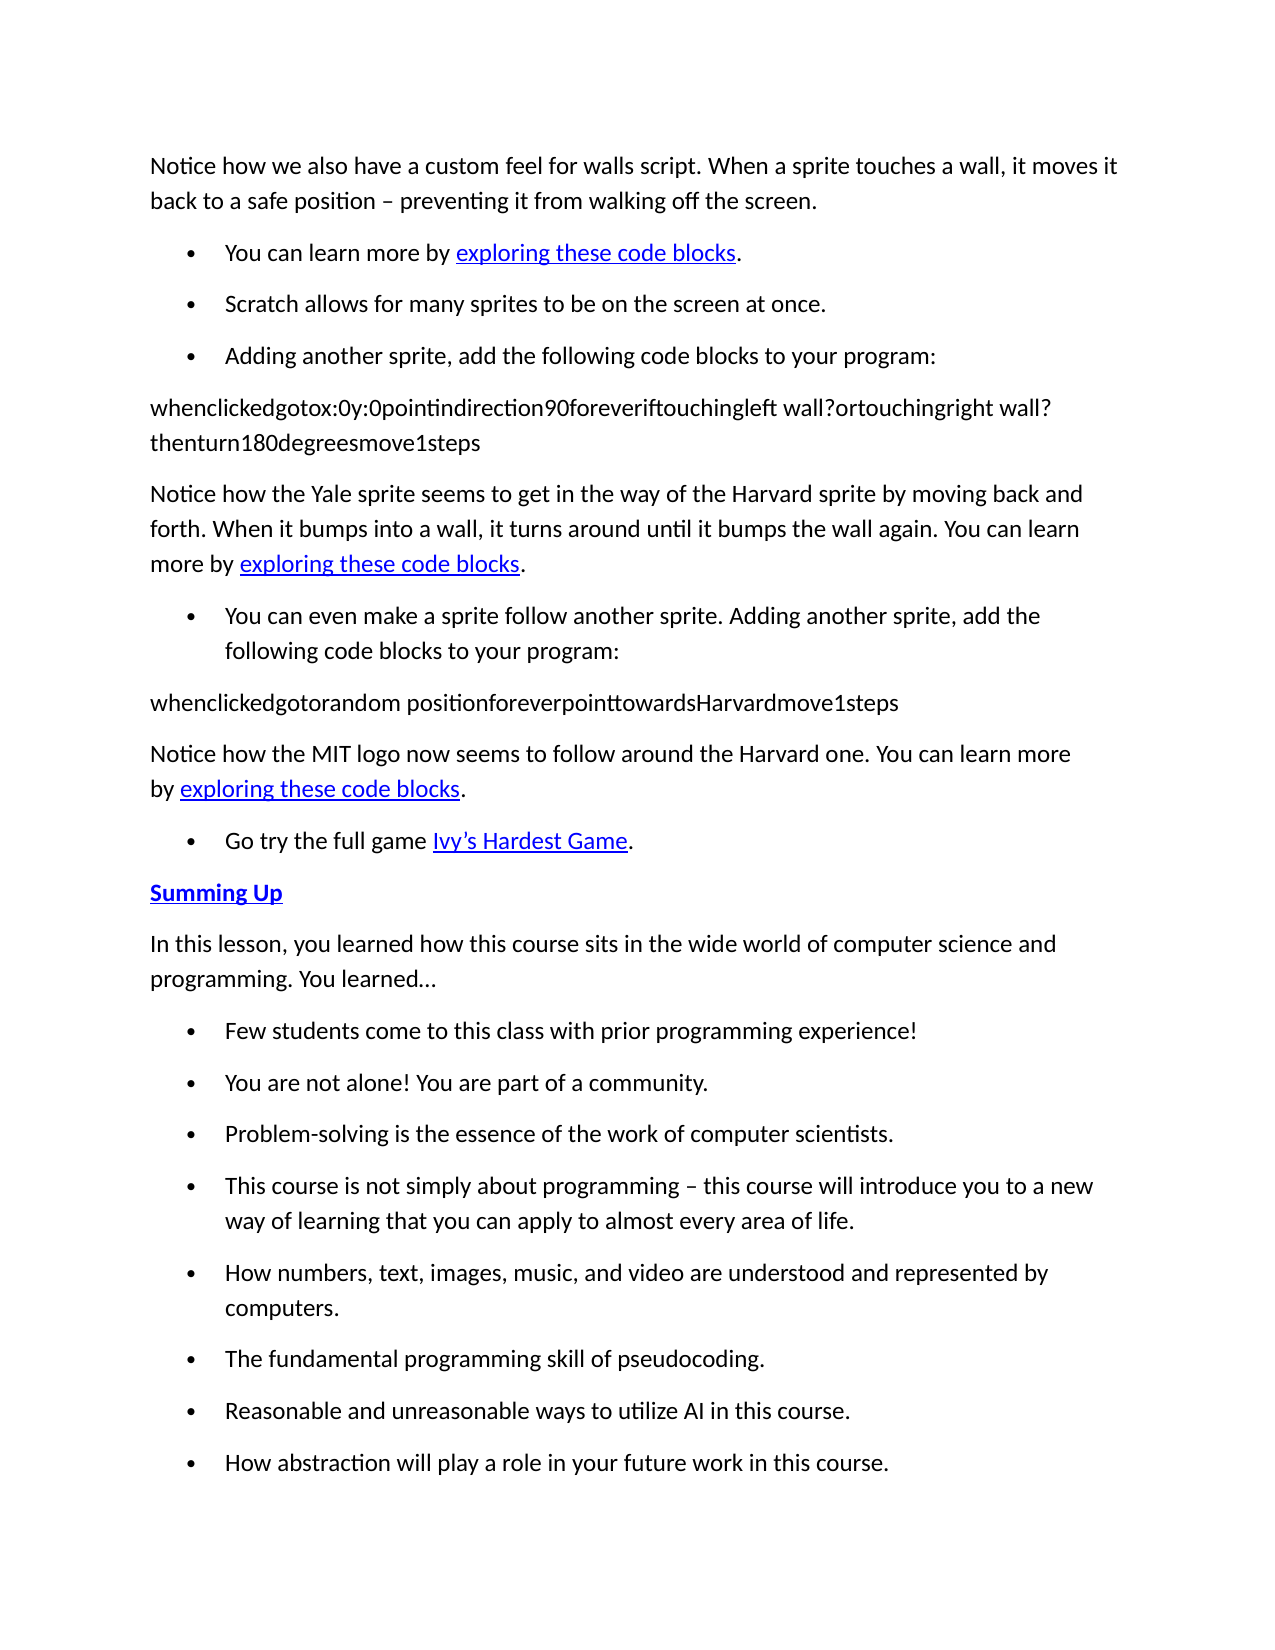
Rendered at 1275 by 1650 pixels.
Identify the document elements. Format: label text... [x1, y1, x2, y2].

text Notice how the MIT logo now seems to follow around the Harvard one. You can learn more by exploring these code blocks. [150, 738, 1125, 804]
text Notice how we also have a custom feel for walls script. When a sprite touches a wall, it moves it back to a safe position – preventing it from walking off the screen. [150, 150, 1125, 216]
text whenclickedgotorandom positionforeverpointtowardsHarvardmove1steps [150, 687, 1125, 717]
list You are not alone! You are part of a community. [187, 1067, 1125, 1097]
list The fundamental programming skill of pseudocoding. [187, 1343, 1125, 1374]
text whenclickedgotox:0y:0pointindirection90foreveriftouchingleft wall?ortouchingright wall?thenturn180degreesmove1steps [150, 392, 1125, 457]
list Reasonable and unreasonable ways to utilize AI in this course. [187, 1395, 1125, 1426]
text Notice how the Yale sprite seems to get in the way of the Harvard sprite by moving back and forth. When it bumps into a wall, it turns around until it bumps the wall again. You can learn more by exploring these code blocks. [150, 478, 1125, 579]
list This course is not simply about programming – this course will introduce you to a new way of learning that you can apply to almost every area of life. [187, 1170, 1125, 1236]
list How abstraction will play a role in your future work in this course. [187, 1447, 1125, 1477]
list Go try the full game Ivy’s Hardest Game. [187, 825, 1125, 856]
list You can even make a sprite follow another sprite. Adding another sprite, add the following code blocks to your program: [187, 600, 1125, 666]
list Few students come to this class with prior programming experience! [187, 1015, 1125, 1046]
list How numbers, text, images, music, and video are understood and represented by computers. [187, 1257, 1125, 1322]
list Problem-solving is the essence of the work of computer scientists. [187, 1118, 1125, 1149]
list Scratch allows for many sprites to be on the screen at once. [187, 288, 1125, 319]
list You can learn more by exploring these code blocks. [187, 237, 1125, 267]
list Adding another sprite, add the following code blocks to your program: [187, 340, 1125, 371]
text Summing Up [150, 877, 1125, 907]
text In this lesson, you learned how this course sits in the wide world of computer science and programming. You learned… [150, 928, 1125, 994]
